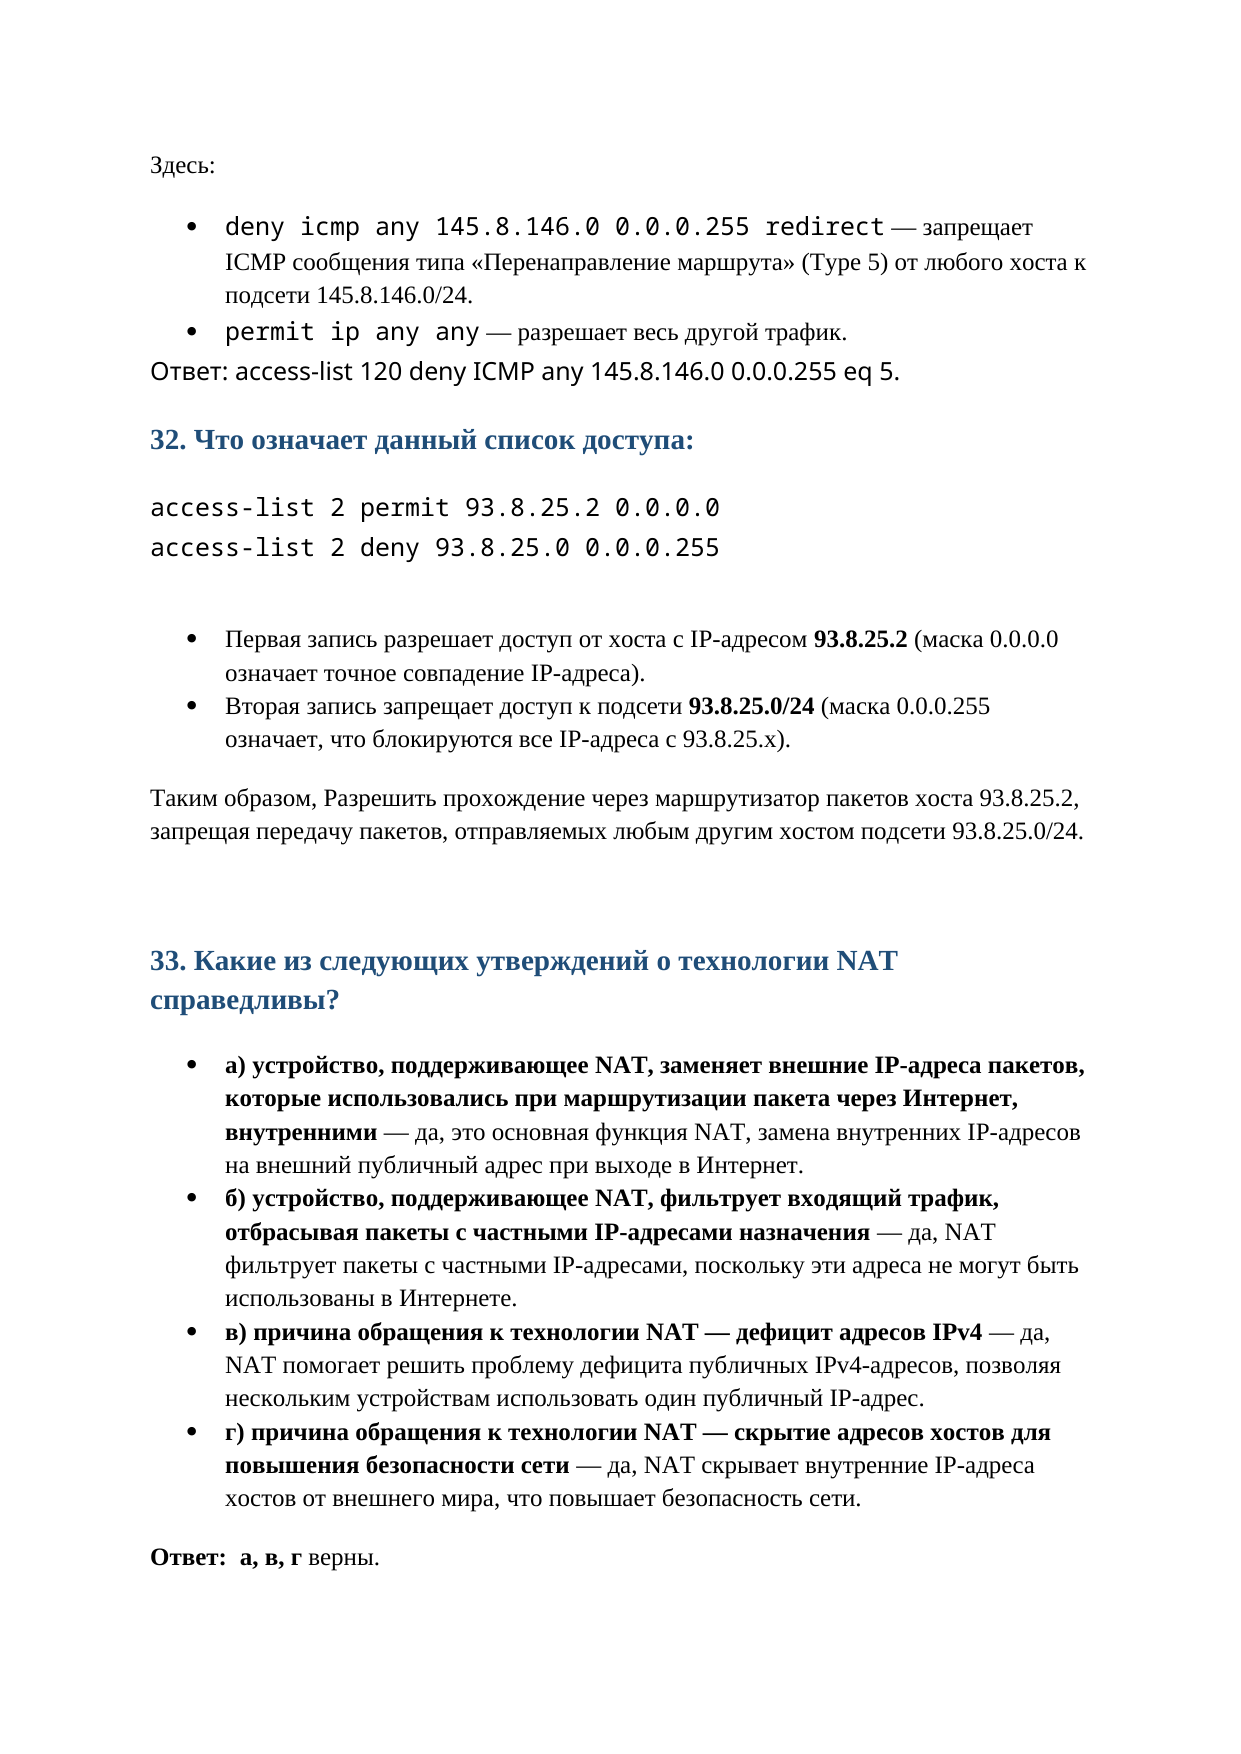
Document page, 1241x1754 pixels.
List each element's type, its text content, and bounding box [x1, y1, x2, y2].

text Ответ: access-list 120 deny ICMP any 145.8.146.0 0.0.0.255 eq 5. [150, 353, 1090, 387]
list г) причина обращения к технологии NAT — скрытие адресов хостов для повышения безопасности сети — да, NAT скрывает внутренние IP-адреса хостов от внешнего мира, что повышает безопасность сети. [187, 1417, 1090, 1512]
text access-list 2 permit 93.8.25.2 0.0.0.0 access-list 2 deny 93.8.25.0 0.0.0.255 [150, 490, 1090, 602]
list Первая запись разрешает доступ от хоста с IP-адресом 93.8.25.2 (маска 0.0.0.0 означает точное совпадение IP-адреса). [187, 624, 1090, 686]
list в) причина обращения к технологии NAT — дефицит адресов IPv4 — да, NAT помогает решить проблему дефицита публичных IPv4-адресов, позволяя нескольким устройствам использовать один публичный IP-адрес. [187, 1317, 1090, 1412]
subtitle 33. Какие из следующих утверждений о технологии NAT справедливы? [150, 943, 1090, 1015]
list permit ip any any — разрешает весь другой трафик. [187, 314, 1090, 348]
list Вторая запись запрещает доступ к подсети 93.8.25.0/24 (маска 0.0.0.255 означает, что блокируются все IP-адреса с 93.8.25.x). [187, 691, 1090, 753]
list б) устройство, поддерживающее NAT, фильтрует входящий трафик, отбрасывая пакеты с частными IP-адресами назначения — да, NAT фильтрует пакеты с частными IP-адресами, поскольку эти адреса не могут быть использованы в Интернете. [187, 1183, 1090, 1312]
text Таким образом, Разрешить прохождение через маршрутизатор пакетов хоста 93.8.25.2, запрещая передачу пакетов, отправляемых любым другим хостом подсети 93.8.25.0/24. [150, 783, 1090, 845]
text Ответ: a, в, г верны. [150, 1542, 1090, 1570]
list deny icmp any 145.8.146.0 0.0.0.255 redirect — запрещает ICMP сообщения типа «Перенаправление маршрута» (Type 5) от любого хоста к подсети 145.8.146.0/24. [187, 208, 1090, 309]
list a) устройство, поддерживающее NAT, заменяет внешние IP-адреса пакетов, которые использовались при маршрутизации пакета через Интернет, внутренними — да, это основная функция NAT, замена внутренних IP-адресов на внешний публичный адрес при выходе в Интернет. [187, 1050, 1090, 1179]
subtitle 32. Что означает данный список доступа: [150, 422, 1090, 455]
text Здесь: [150, 150, 1090, 179]
